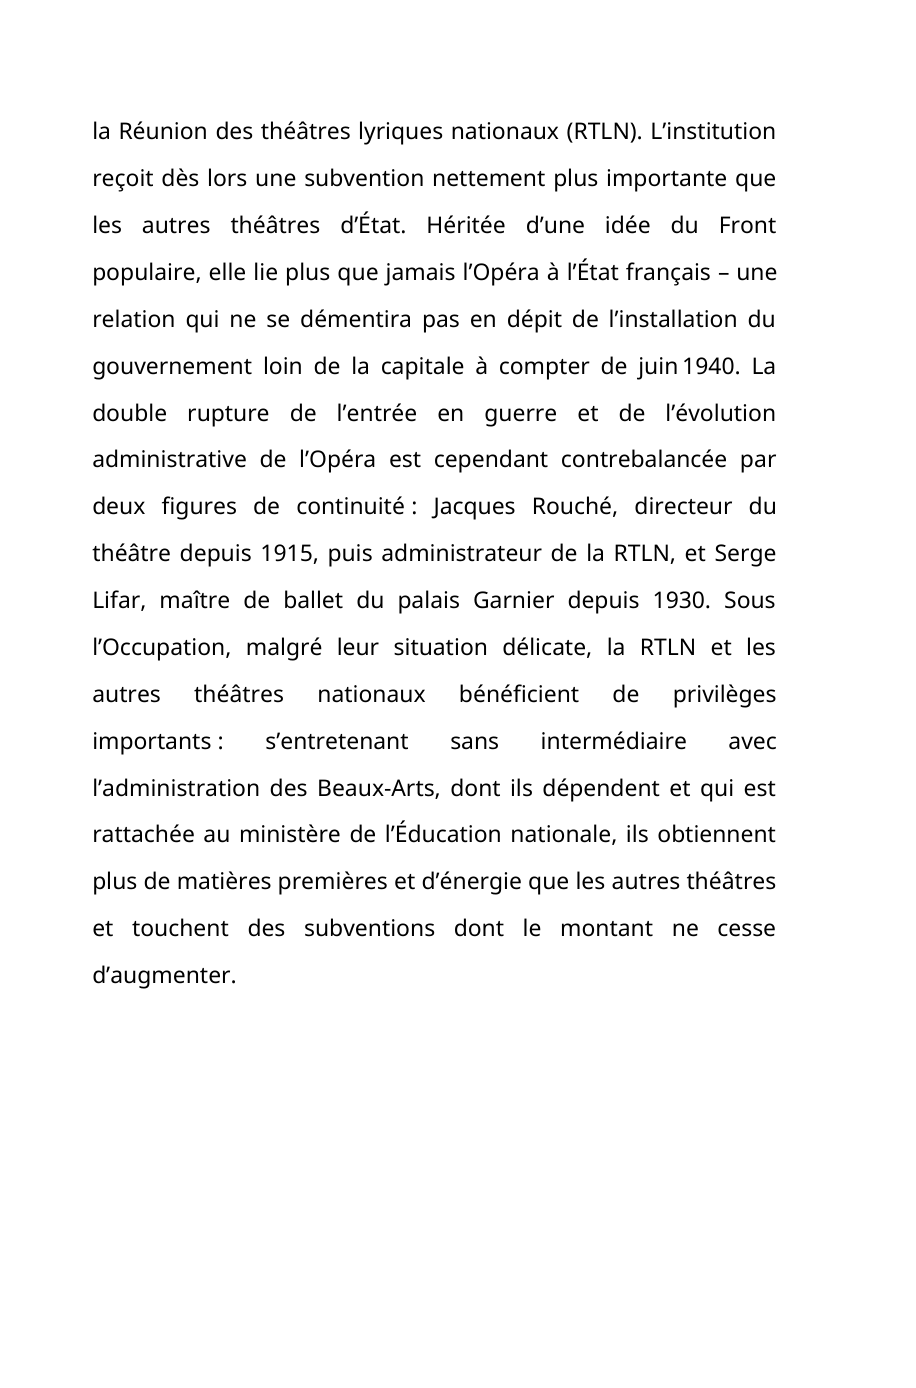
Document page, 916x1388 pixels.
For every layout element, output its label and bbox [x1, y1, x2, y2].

text [92, 115, 777, 990]
